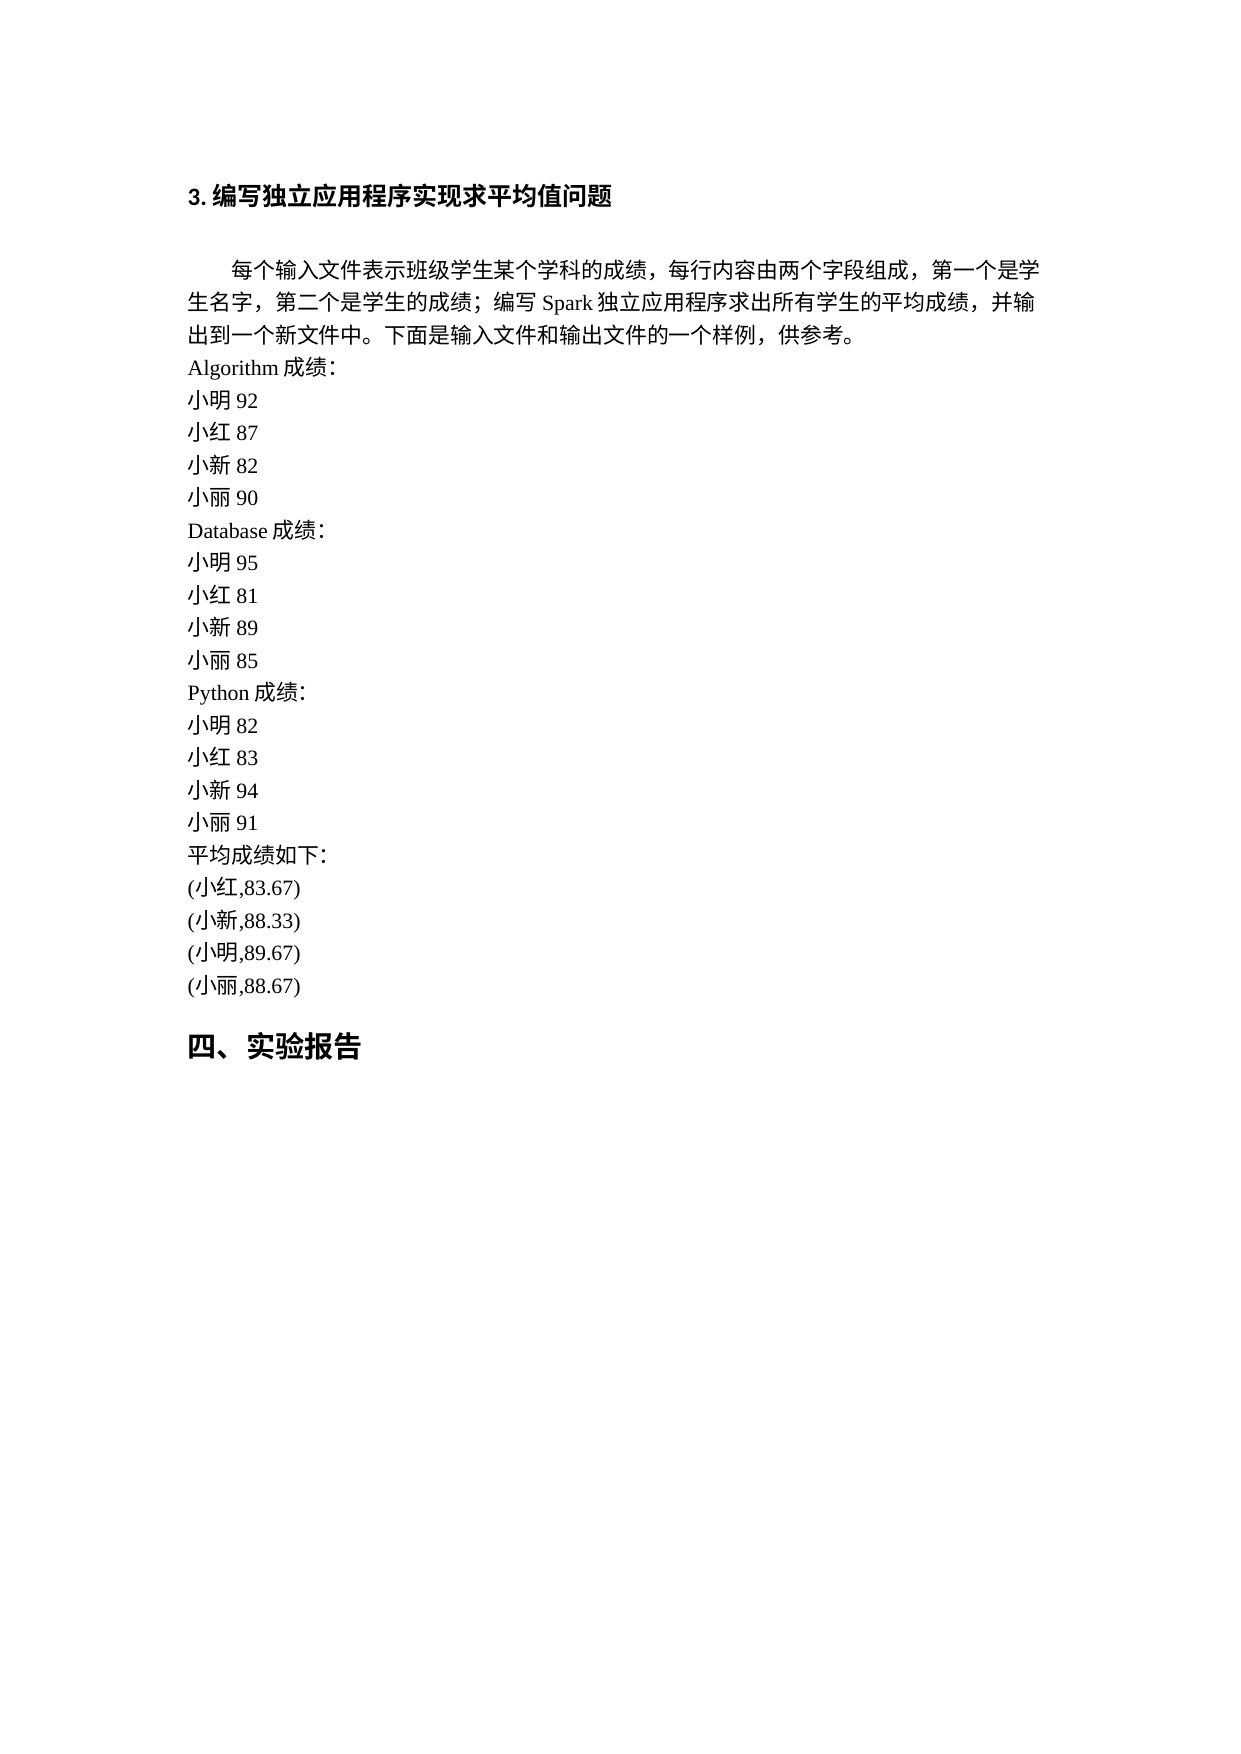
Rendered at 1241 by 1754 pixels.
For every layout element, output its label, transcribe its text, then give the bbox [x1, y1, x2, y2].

text 小红 87 [187, 415, 1053, 447]
text 小明 82 [187, 707, 1053, 740]
text Python成绩： [187, 675, 1053, 707]
text 小明 95 [187, 545, 1053, 577]
text (小新,88.33) [187, 902, 1053, 935]
text Database成绩： [187, 512, 1053, 545]
text 小丽 85 [187, 642, 1053, 675]
text 小丽 91 [187, 805, 1053, 837]
text Algorithm成绩： [187, 350, 1053, 382]
text 小丽 90 [187, 480, 1053, 512]
text (小丽,88.67) [187, 967, 1053, 1000]
subtitle 四、实验报告 [187, 1012, 1053, 1077]
text 小红 81 [187, 577, 1053, 610]
text (小明,89.67) [187, 935, 1053, 967]
text 小新 82 [187, 447, 1053, 480]
text 小明 92 [187, 382, 1053, 415]
text 小新 89 [187, 610, 1053, 642]
text (小红,83.67) [187, 870, 1053, 902]
text 小新 94 [187, 772, 1053, 805]
text 每个输入文件表示班级学生某个学科的成绩，每行内容由两个字段组成，第一个是学生名字，第二个是学生的成绩；编写Spark独立应用程序求出所有学生的平均成绩，并输出到一个新文件中。下面是输入文件和输出文件的一个样例，供参考。 [187, 252, 1053, 350]
text 3. 编写独立应用程序实现求平均值问题 [187, 162, 1053, 227]
text 小红 83 [187, 740, 1053, 772]
text 平均成绩如下： [187, 837, 1053, 870]
